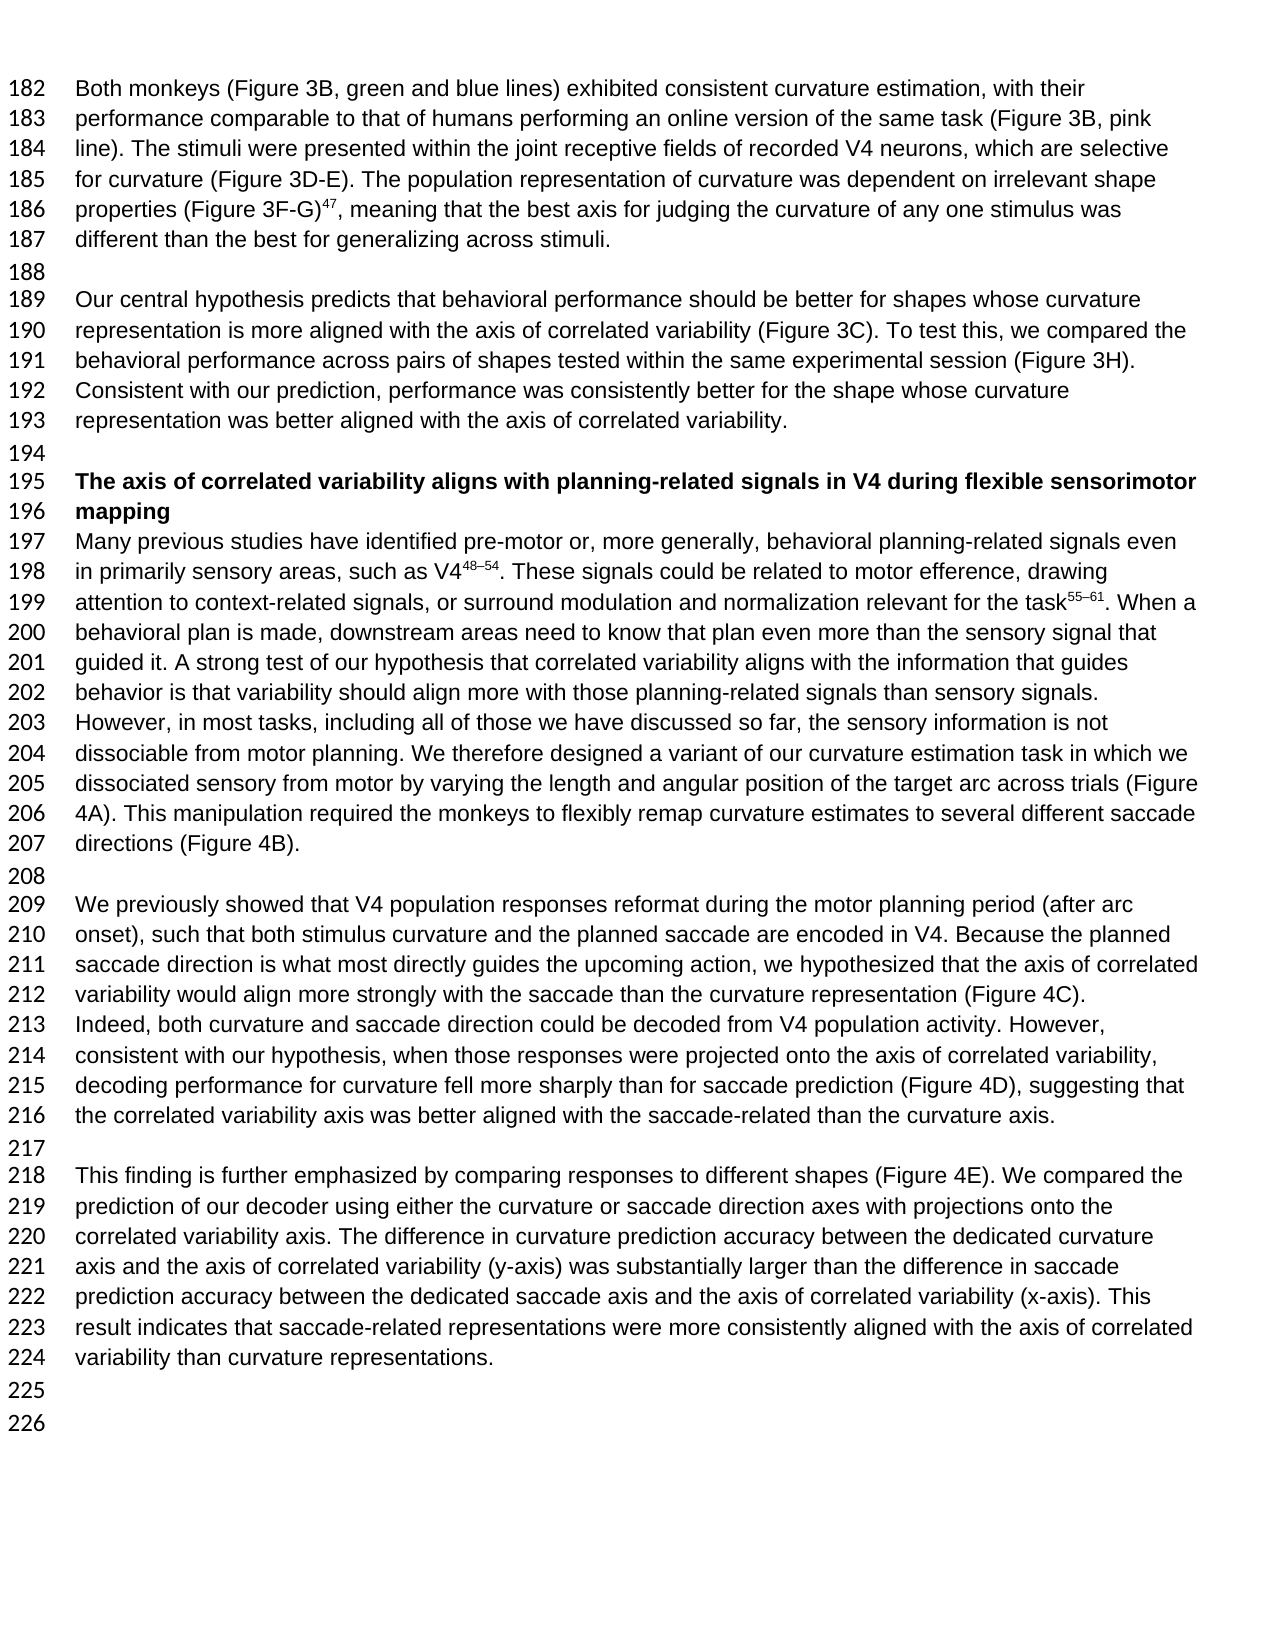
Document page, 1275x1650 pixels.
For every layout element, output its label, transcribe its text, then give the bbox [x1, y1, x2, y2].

text Both monkeys (Figure 3B, green and blue lines) exhibited consistent curvature estimation, with their performance comparable to that of humans performing an online version of the same task (Figure 3B, pink line). The stimuli were presented within the joint receptive fields of recorded V4 neurons, which are selective for curvature (Figure 3D-E). The population representation of curvature was dependent on irrelevant shape properties (Figure 3F-G)47, meaning that the best axis for judging the curvature of any one stimulus was different than the best for generalizing across stimuli. [75, 75, 1200, 252]
subtitle The axis of correlated variability aligns with planning-related signals in V4 during flexible sensorimotor mapping [75, 468, 1200, 524]
text Many previous studies have identified pre-motor or, more generally, behavioral planning-related signals even in primarily sensory areas, such as V448–54. These signals could be related to motor efference, drawing attention to context-related signals, or surround modulation and normalization relevant for the task55–61. When a behavioral plan is made, downstream areas need to know that plan even more than the sensory signal that guided it. A strong test of our hypothesis that correlated variability aligns with the information that guides behavior is that variability should align more with those planning-related signals than sensory signals. However, in most tasks, including all of those we have discussed so far, the sensory information is not dissociable from motor planning. We therefore designed a variant of our curvature estimation task in which we dissociated sensory from motor by varying the length and angular position of the target arc across trials (Figure 4A). This manipulation required the monkeys to flexibly remap curvature estimates to several different saccade directions (Figure 4B). [75, 528, 1200, 857]
text This finding is further emphasized by comparing responses to different shapes (Figure 4E). We compared the prediction of our decoder using either the curvature or saccade direction axes with projections onto the correlated variability axis. The difference in curvature prediction accuracy between the dedicated curvature axis and the axis of correlated variability (y-axis) was substantially larger than the difference in saccade prediction accuracy between the dedicated saccade axis and the axis of correlated variability (x-axis). This result indicates that saccade-related representations were more consistently aligned with the axis of correlated variability than curvature representations. [75, 1162, 1200, 1370]
text We previously showed that V4 population responses reformat during the motor planning period (after arc onset), such that both stimulus curvature and the planned saccade are encoded in V4. Because the planned saccade direction is what most directly guides the upcoming action, we hypothesized that the axis of correlated variability would align more strongly with the saccade than the curvature representation (Figure 4C). [75, 891, 1200, 1008]
text Our central hypothesis predicts that behavioral performance should be better for shapes whose curvature representation is more aligned with the axis of correlated variability (Figure 3C). To test this, we compared the behavioral performance across pairs of shapes tested within the same experimental session (Figure 3H). Consistent with our prediction, performance was consistently better for the shape whose curvature representation was better aligned with the axis of correlated variability. [75, 286, 1200, 434]
text Indeed, both curvature and saccade direction could be decoded from V4 population activity. However, consistent with our hypothesis, when those responses were projected onto the axis of correlated variability, decoding performance for curvature fell more sharply than for saccade prediction (Figure 4D), suggesting that the correlated variability axis was better aligned with the saccade-related than the curvature axis. [75, 1011, 1200, 1128]
